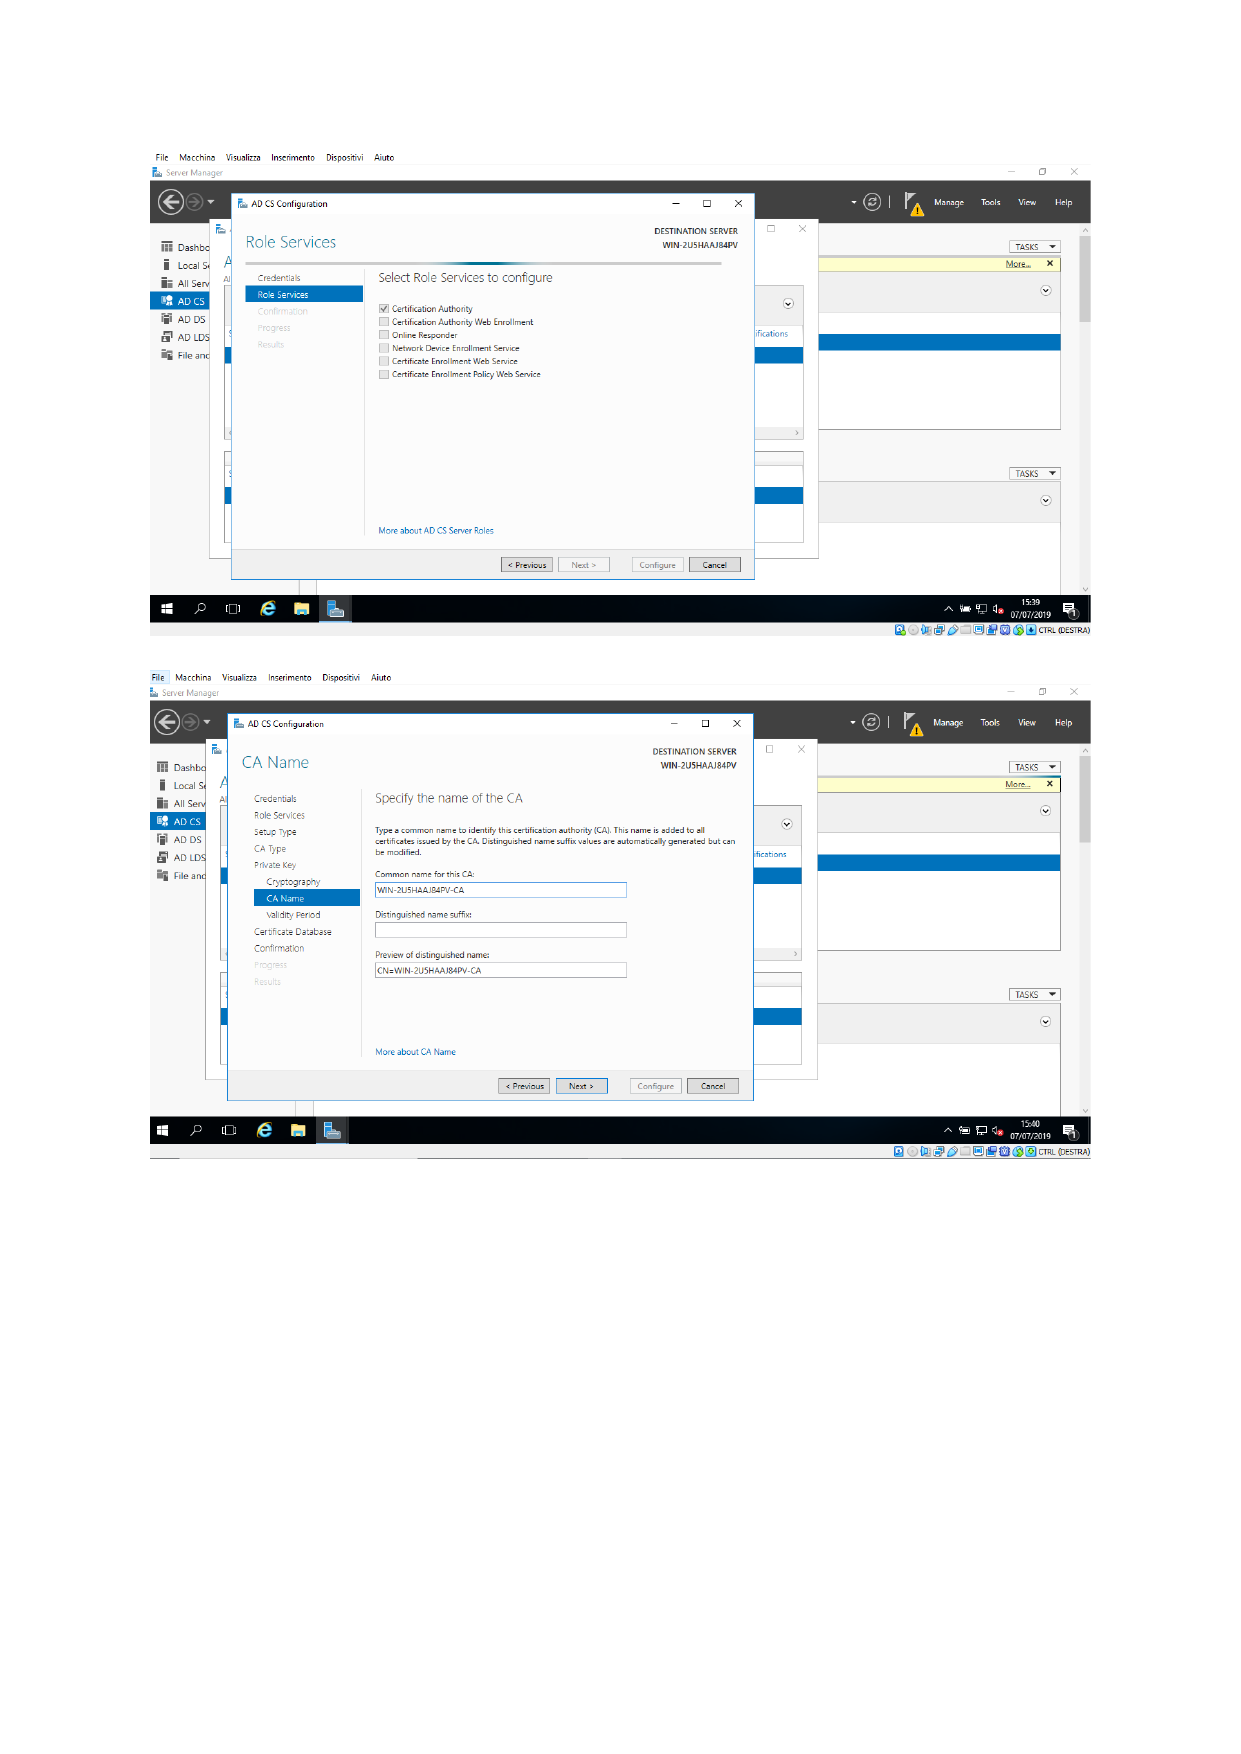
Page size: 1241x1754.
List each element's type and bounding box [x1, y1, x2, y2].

picture [150, 150, 1091, 636]
picture [150, 669, 1091, 1159]
